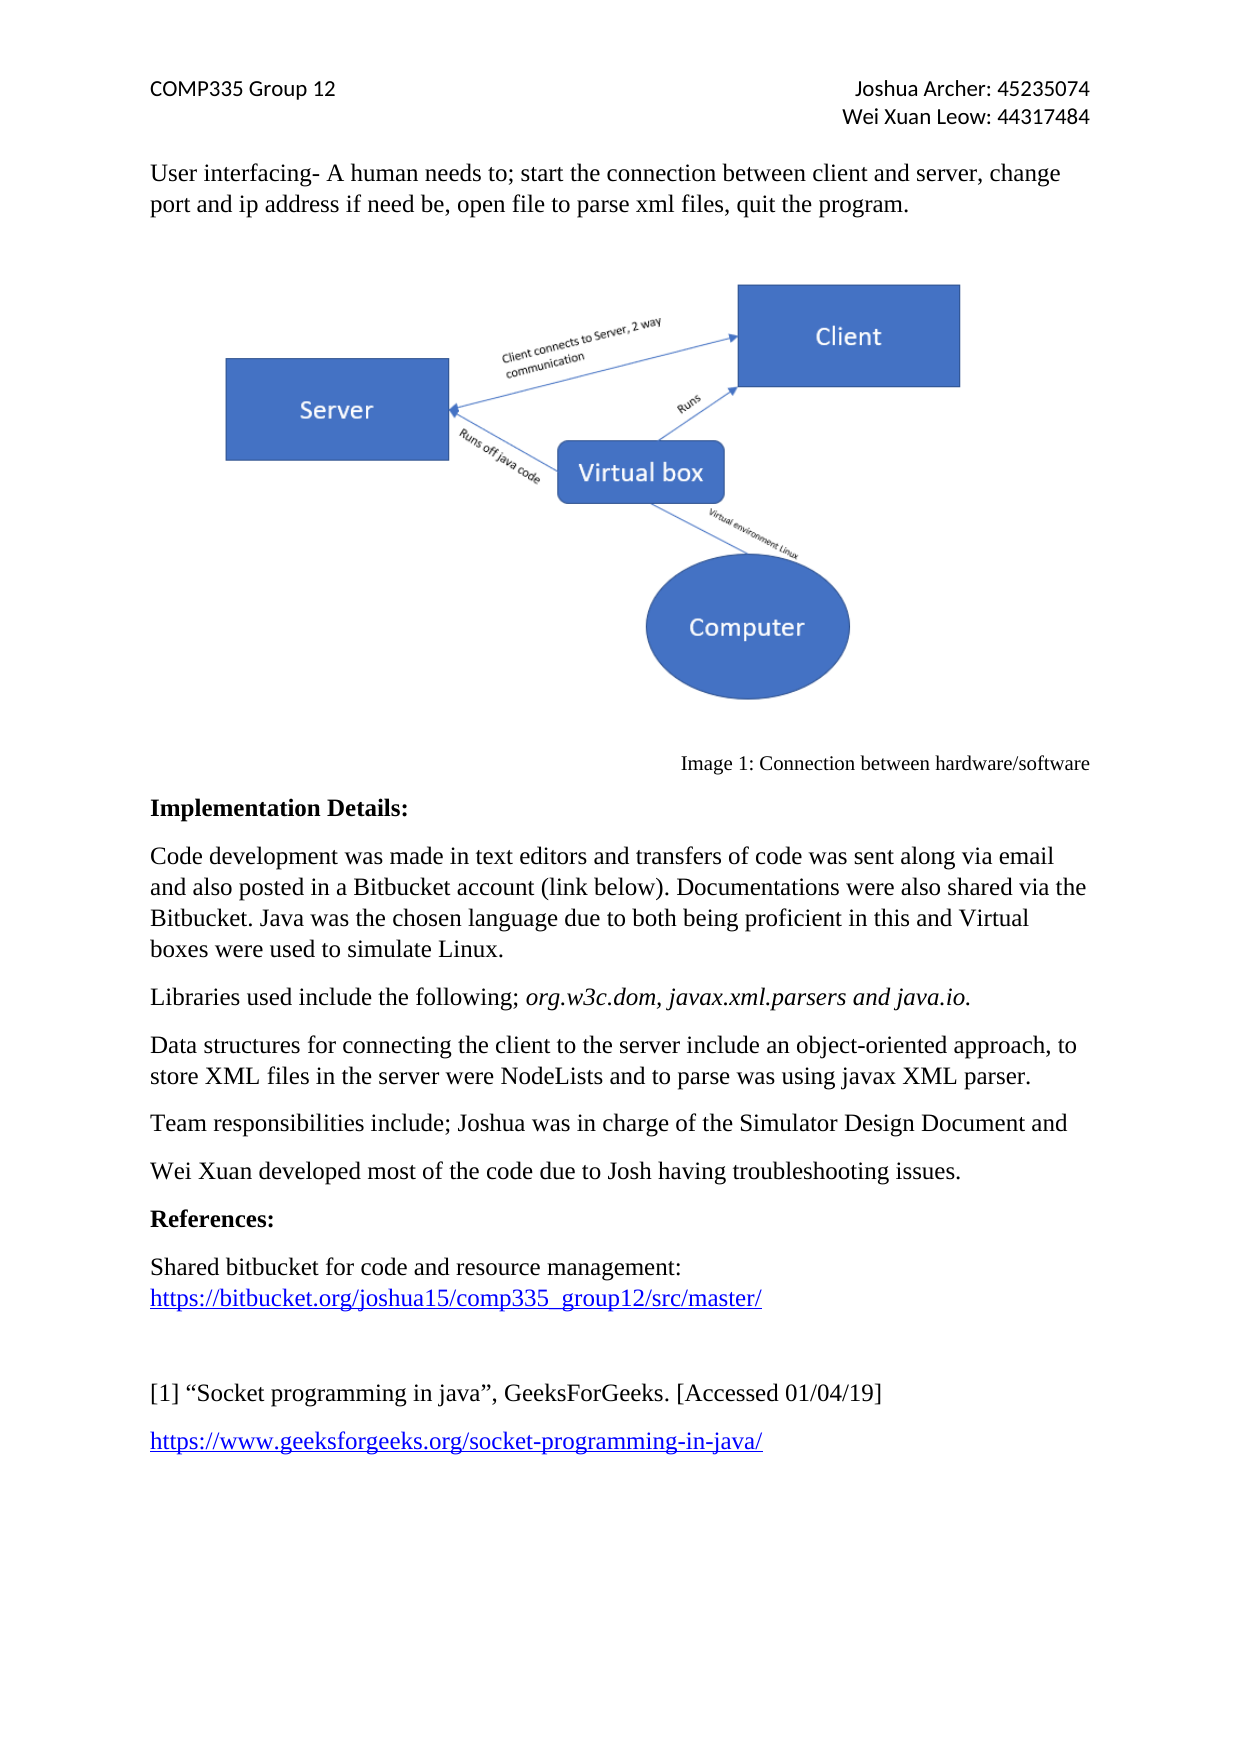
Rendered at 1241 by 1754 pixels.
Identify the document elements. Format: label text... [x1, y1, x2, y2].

text Code development was made in text editors and transfers of code was sent along via email and also posted in a Bitbucket account (link below). Documentations were also shared via the Bitbucket. Java was the chosen language due to both being proficient in this and Virtual boxes were used to simulate Linux. [150, 841, 1090, 963]
text Image 1: Connection between hardware/software [150, 751, 1090, 775]
picture [150, 236, 1091, 732]
text Implementation Details: [150, 793, 1090, 822]
text Wei Xuan developed most of the code due to Josh having troubleshooting issues. [150, 1156, 1090, 1185]
text Shared bitbucket for code and resource management: https://bitbucket.org/joshua15/comp335_group12/src/master/ [150, 1252, 1090, 1311]
text Data structures for connecting the client to the server include an object-oriented approach, to store XML files in the server were NodeLists and to parse was using javax XML parser. [150, 1030, 1090, 1089]
text References: [150, 1204, 1090, 1233]
text https://www.geeksforgeeks.org/socket-programming-in-java/ [150, 1426, 1090, 1454]
text [1] “Socket programming in java”, GeeksForGeeks. [Accessed 01/04/19] [150, 1378, 1090, 1407]
text User interfacing- A human needs to; start the connection between client and server, change port and ip address if need be, open file to parse xml files, quit the program. [150, 158, 1090, 218]
text Team responsibilities include; Joshua was in charge of the Simulator Design Document and [150, 1108, 1090, 1137]
text Libraries used include the following; org.w3c.dom, javax.xml.parsers and java.io. [150, 982, 1090, 1011]
